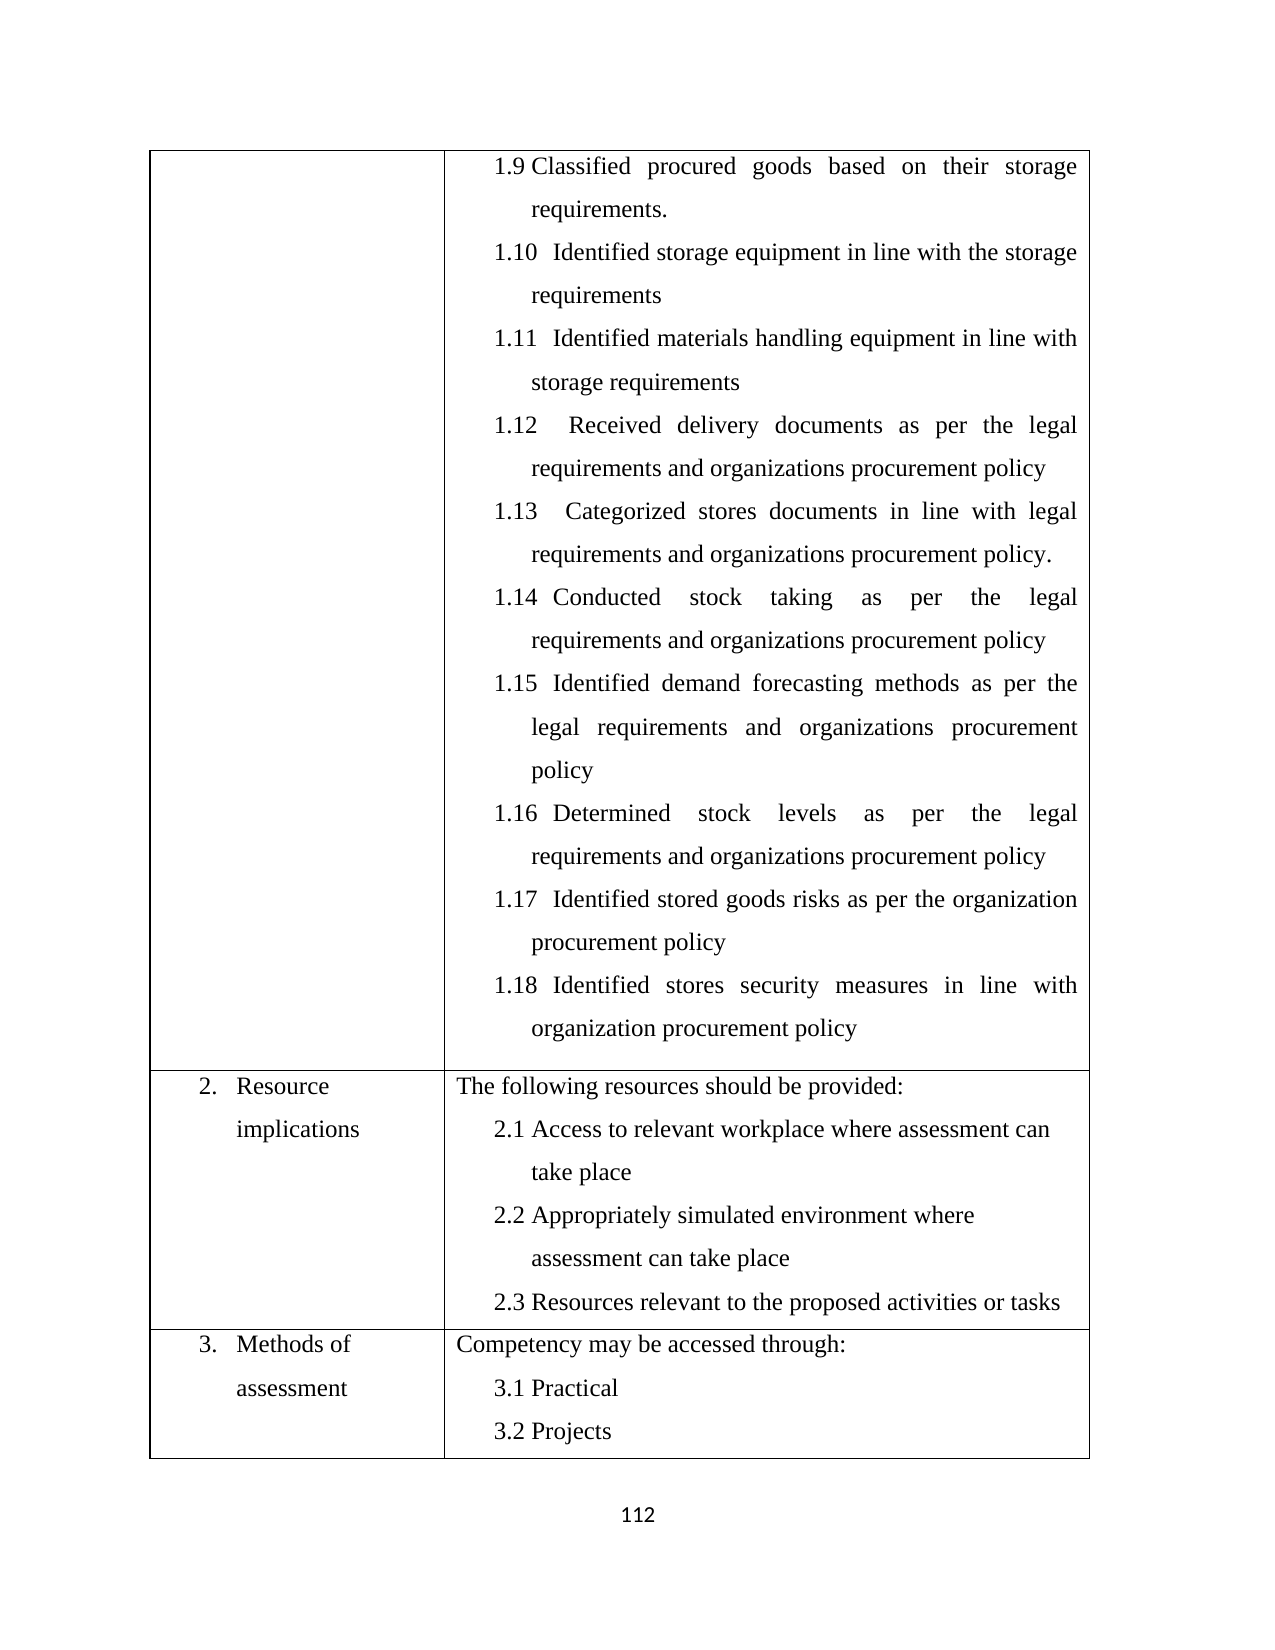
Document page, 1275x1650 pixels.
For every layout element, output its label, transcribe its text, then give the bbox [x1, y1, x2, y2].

table_cell The following resources should be provided: Access to relevant workplace where assessment can take place Appropriately simulated environment where assessment can take place Resources relevant to the proposed activities or tasks [445, 1071, 1089, 1328]
table_cell Resource implications [151, 1071, 444, 1328]
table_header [151, 151, 444, 1070]
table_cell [151, 1330, 444, 1458]
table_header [445, 151, 1089, 1070]
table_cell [445, 1330, 1089, 1458]
